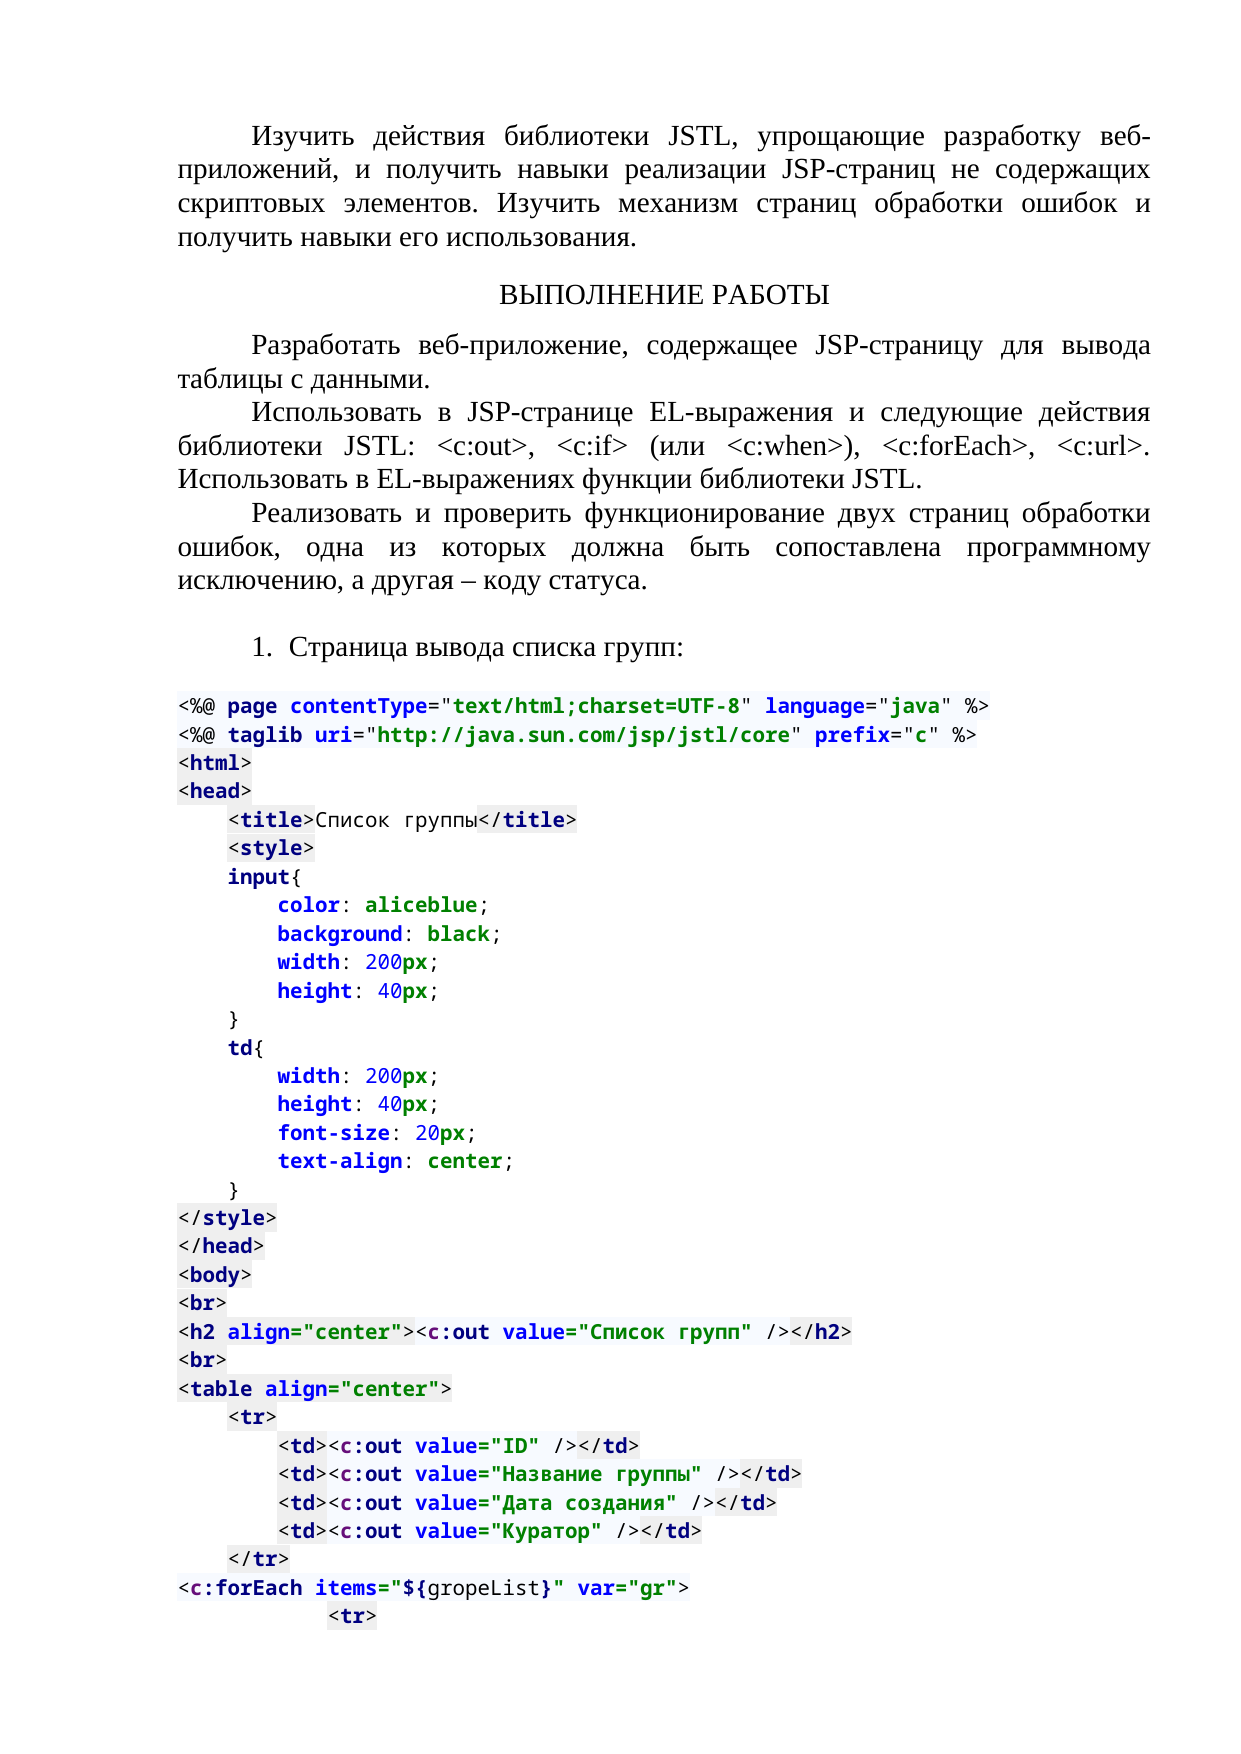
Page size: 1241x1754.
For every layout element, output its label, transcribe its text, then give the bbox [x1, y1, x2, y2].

list Страница вывода списка групп: [251, 629, 1152, 663]
text Разработать веб-приложение, содержащее JSP-страницу для вывода таблицы с данными. [177, 327, 1152, 394]
text ВЫПОЛНЕНИЕ РАБОТЫ [177, 277, 1152, 311]
text Изучить действия библиотеки JSTL, упрощающие разработку веб-приложений, и получить навыки реализации JSP-страниц не содержащих скриптовых элементов. Изучить механизм страниц обработки ошибок и получить навыки его использования. [177, 118, 1152, 252]
text Реализовать и проверить функционирование двух страниц обработки ошибок, одна из которых должна быть сопоставлена программному исключению, а другая – коду статуса. [177, 495, 1152, 596]
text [177, 663, 1152, 1630]
text Использовать в JSP-странице EL-выражения и следующие действия библиотеки JSTL: <c:out>, <c:if> (или <c:when>), <c:forEach>, <c:url>. Использовать в EL-выражениях функции библиотеки JSTL. [177, 394, 1152, 495]
